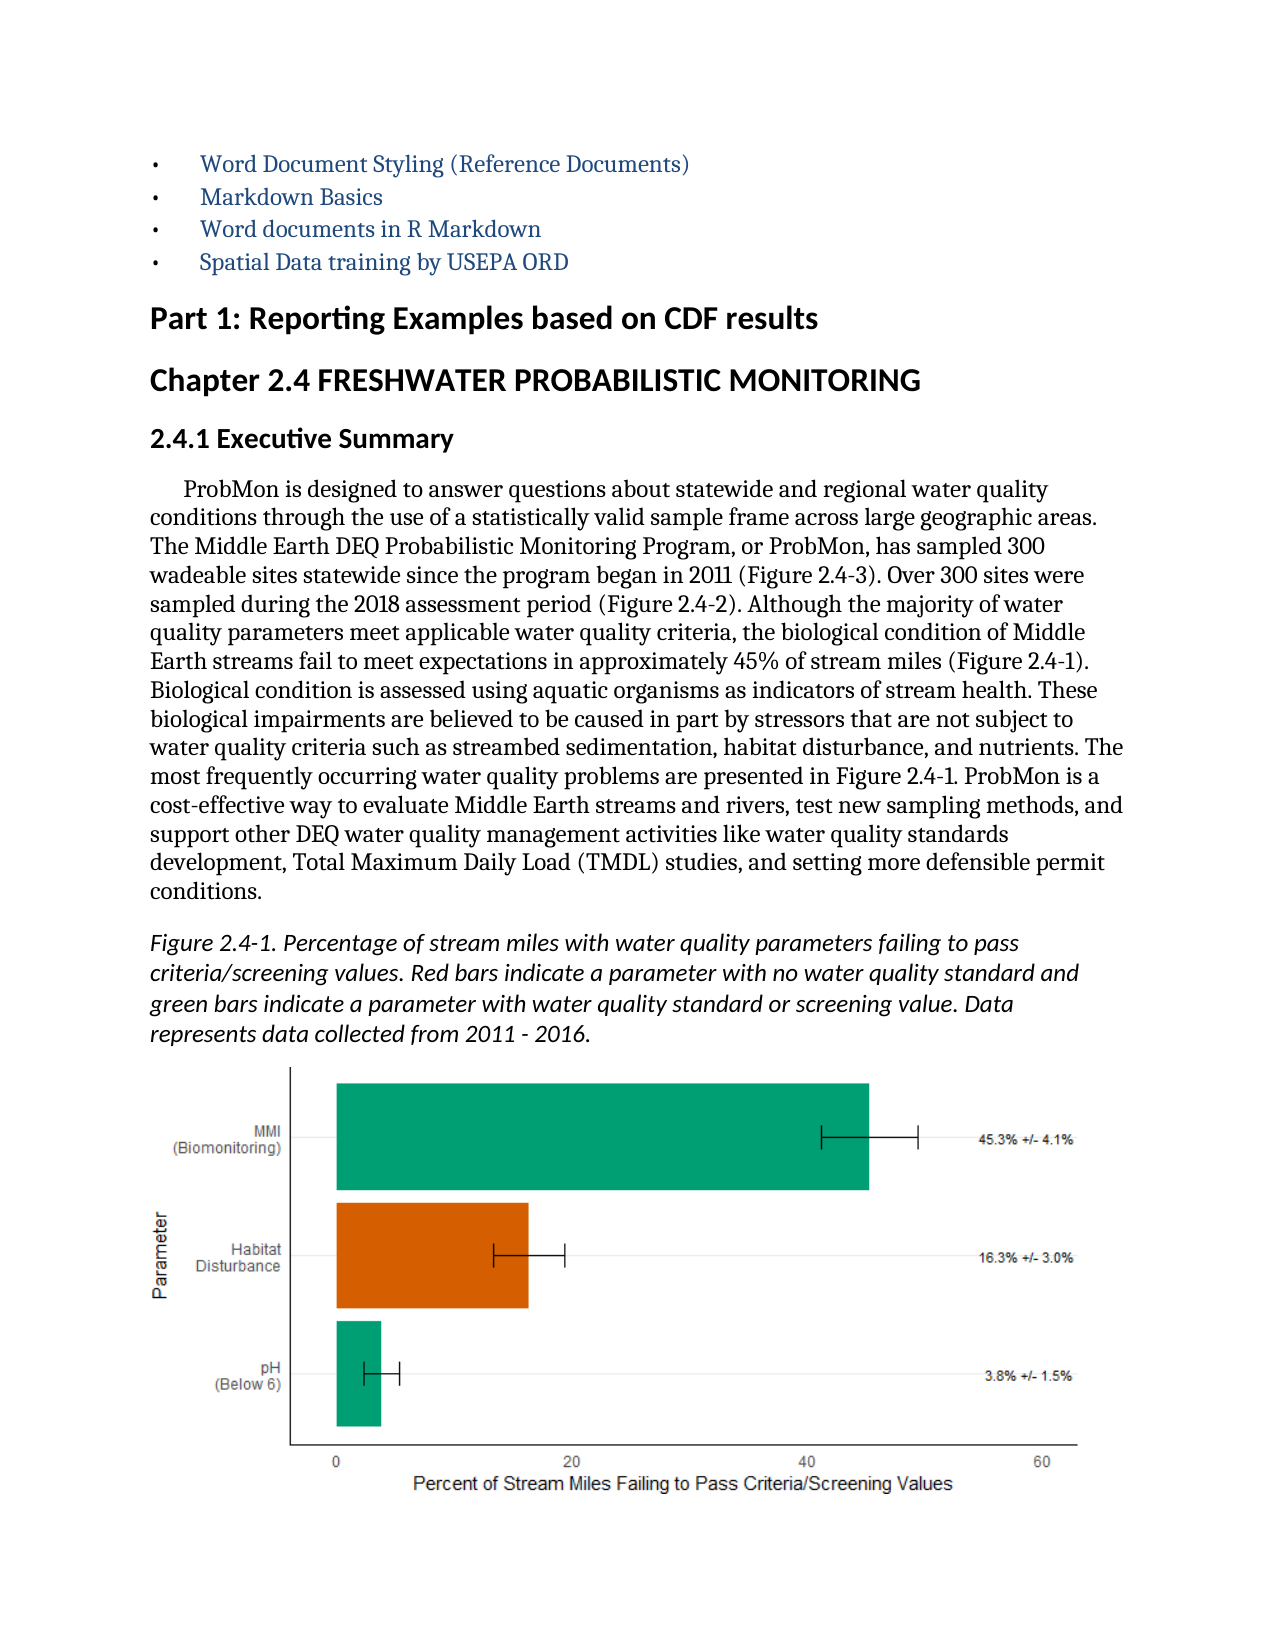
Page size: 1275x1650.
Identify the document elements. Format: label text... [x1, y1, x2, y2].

list Markdown Basics [150, 182, 1125, 211]
subtitle Chapter 2.4 FRESHWATER PROBABILISTIC MONITORING [150, 359, 1125, 399]
list Word Document Styling (Reference Documents) [150, 150, 1125, 179]
text ProbMon is designed to answer questions about statewide and regional water quality conditions through the use of a statistically valid sample frame across large geographic areas. The Middle Earth DEQ Probabilistic Monitoring Program, or ProbMon, has sampled 300 wadeable sites statewide since the program began in 2011 (Figure 2.4-3). Over 300 sites were sampled during the 2018 assessment period (Figure 2.4-2). Although the majority of water quality parameters meet applicable water quality criteria, the biological condition of Middle Earth streams fail to meet expectations in approximately 45% of stream miles (Figure 2.4-1). Biological condition is assessed using aquatic organisms as indicators of stream health. These biological impairments are believed to be caused in part by stressors that are not subject to water quality criteria such as streambed sedimentation, habitat disturbance, and nutrients. The most frequently occurring water quality problems are presented in Figure 2.4-1. ProbMon is a cost-effective way to evaluate Middle Earth streams and rivers, test new sampling methods, and support other DEQ water quality management activities like water quality standards development, Total Maximum Daily Load (TMDL) studies, and setting more defensible permit conditions. [150, 474, 1125, 906]
picture [150, 1067, 1125, 1494]
list Spatial Data training by USEPA ORD [150, 247, 1125, 276]
subtitle Figure 2.4-1. Percentage of stream miles with water quality parameters failing to pass criteria/screening values. Red bars indicate a parameter with no water quality standard and green bars indicate a parameter with water quality standard or screening value. Data represents data collected from 2011 - 2016. [150, 927, 1125, 1049]
subtitle Part 1: Reporting Examples based on CDF results [150, 297, 1125, 338]
subtitle 2.4.1 Executive Summary [150, 420, 1125, 456]
list Word documents in R Markdown [150, 215, 1125, 244]
